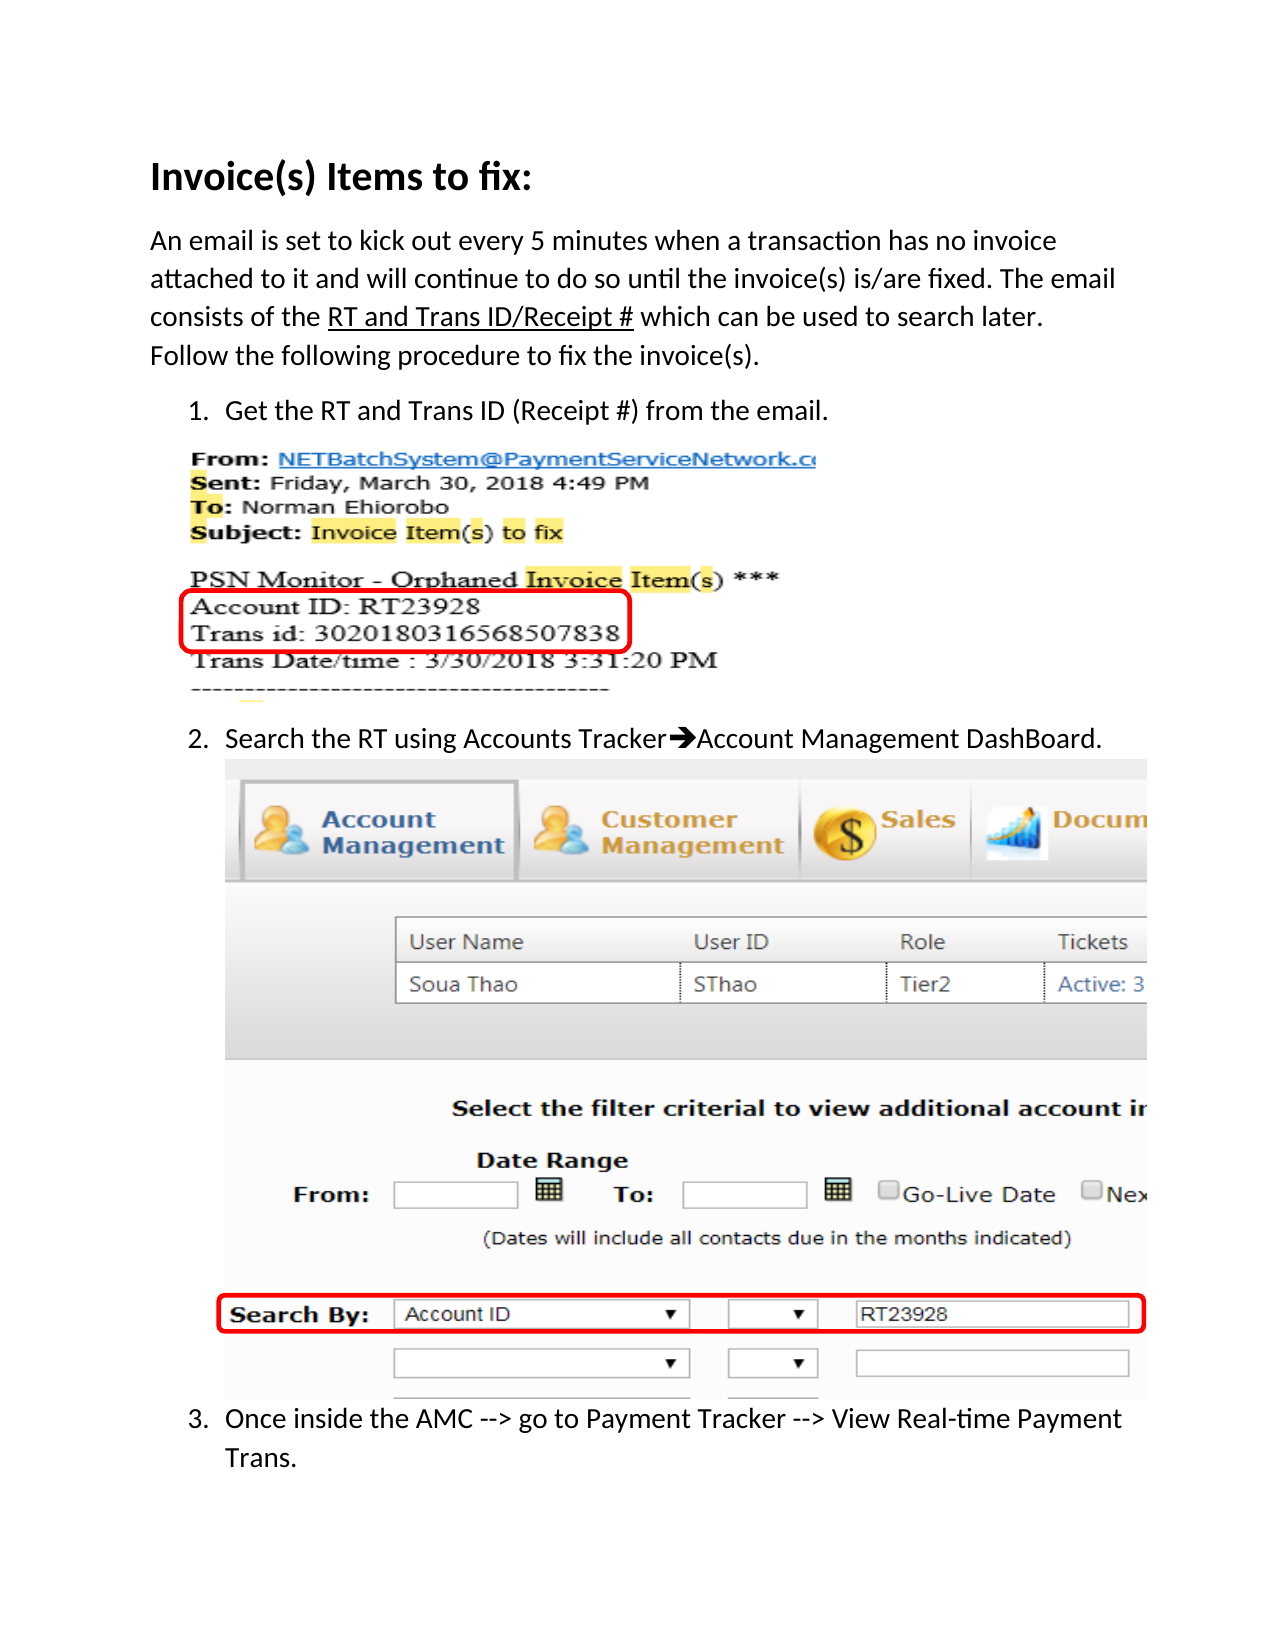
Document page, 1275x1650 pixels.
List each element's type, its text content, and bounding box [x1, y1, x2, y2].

picture [187, 593, 627, 649]
text An email is set to kick out every 5 minutes when a transaction has no invoice attached to it and will continue to do so until the invoice(s) is/are fixed. The email consists of the RT and Trans ID/Receipt # which can be used to search later. Follow the following procedure to fix the invoice(s). [150, 222, 1125, 372]
list Once inside the AMC --> go to Payment Tracker --> View Real-time Payment Trans. [187, 1400, 1125, 1474]
picture [225, 1327, 1147, 1399]
picture [225, 759, 1147, 1300]
list Get the RT and Trans ID (Receipt #) from the email. [187, 392, 1125, 428]
picture [187, 447, 816, 702]
list Search the RT using Accounts TrackerAccount Management DashBoard. [187, 721, 1125, 756]
picture [225, 1298, 1141, 1329]
text Invoice(s) Items to fix: [150, 150, 1125, 201]
